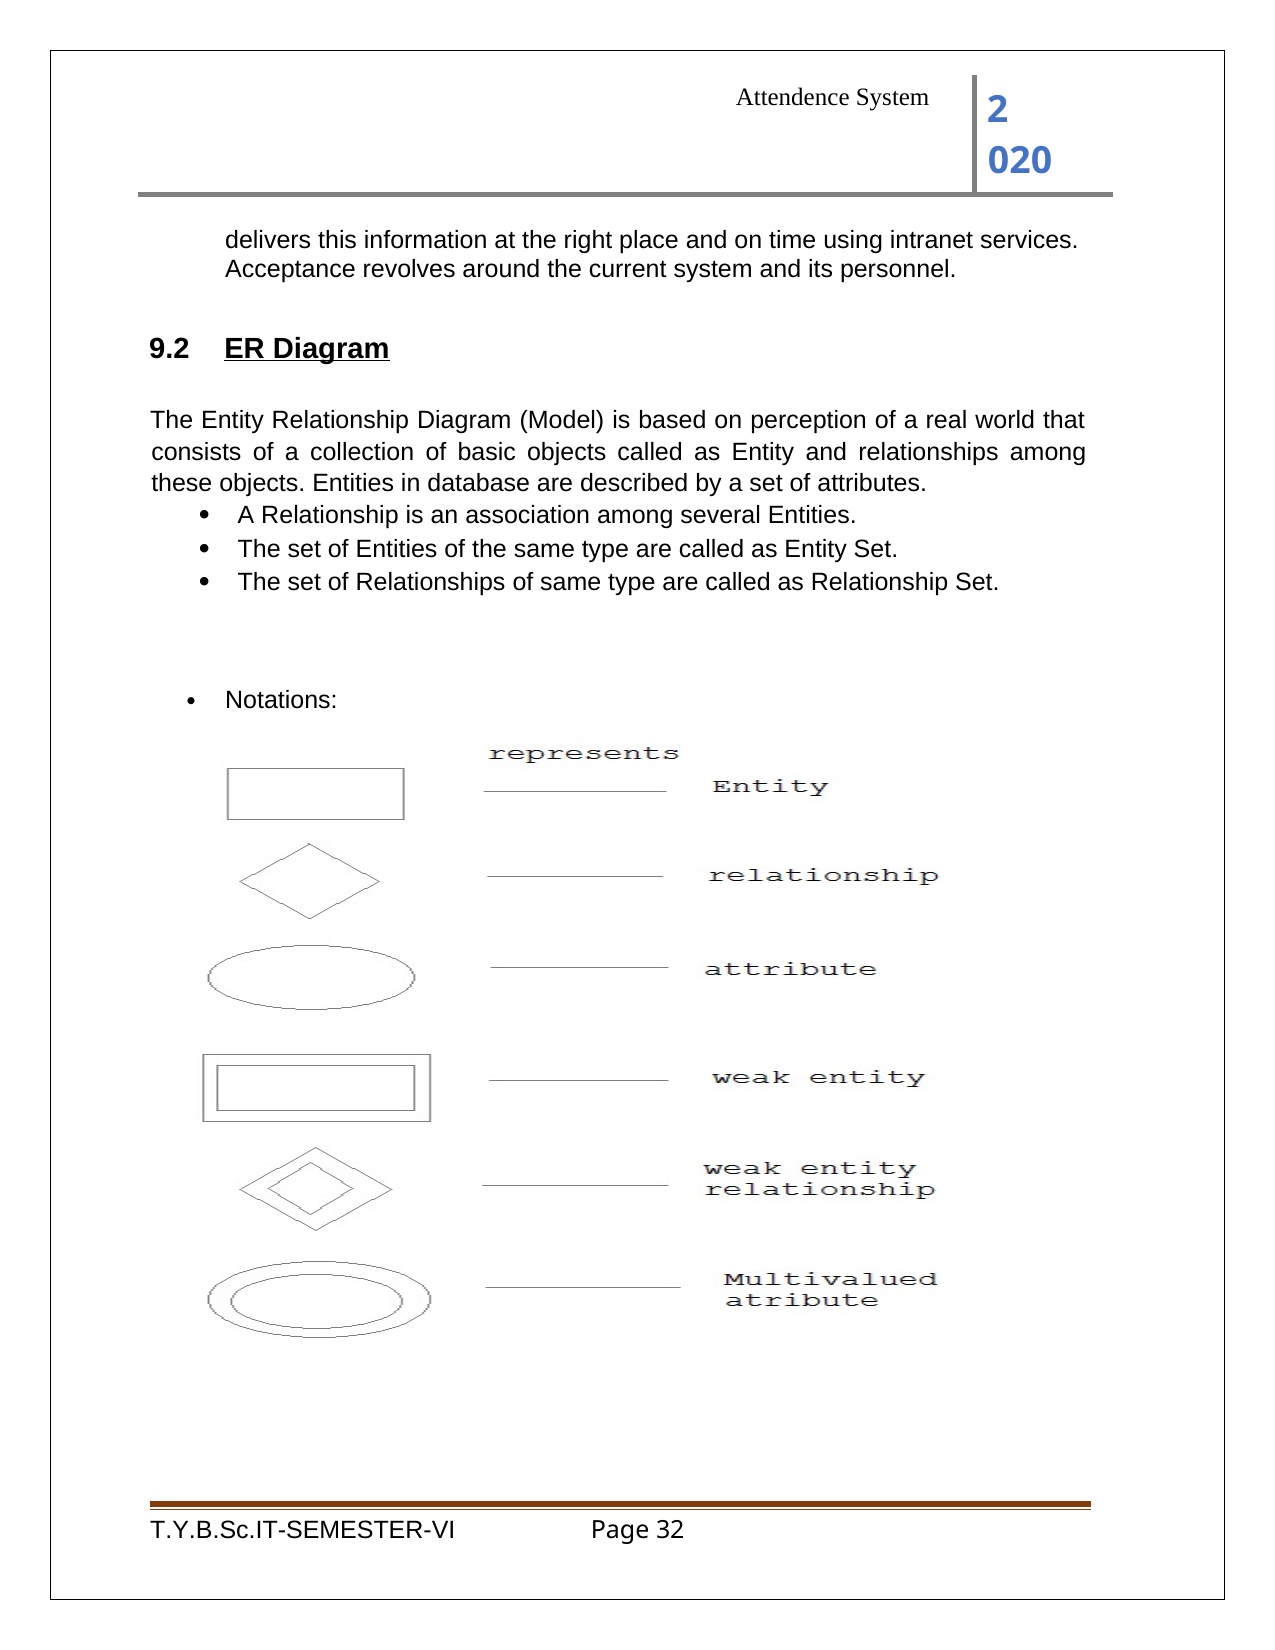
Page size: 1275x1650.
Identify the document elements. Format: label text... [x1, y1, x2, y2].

text 9.2 ER Diagram [149, 331, 1091, 364]
list Notations: [187, 684, 1087, 713]
list The set of Relationships of same type are called as Relationship Set. [200, 567, 1087, 596]
text The Entity Relationship Diagram (Model) is based on perception of a real world that consists of a collection of basic objects called as Entity and relationships among these objects. Entities in database are described by a set of attributes. [150, 405, 1087, 497]
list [187, 226, 1087, 283]
list A Relationship is an association among several Entities. [200, 500, 1087, 529]
list The set of Entities of the same type are called as Entity Set. [200, 533, 1087, 562]
picture [150, 738, 1082, 1353]
